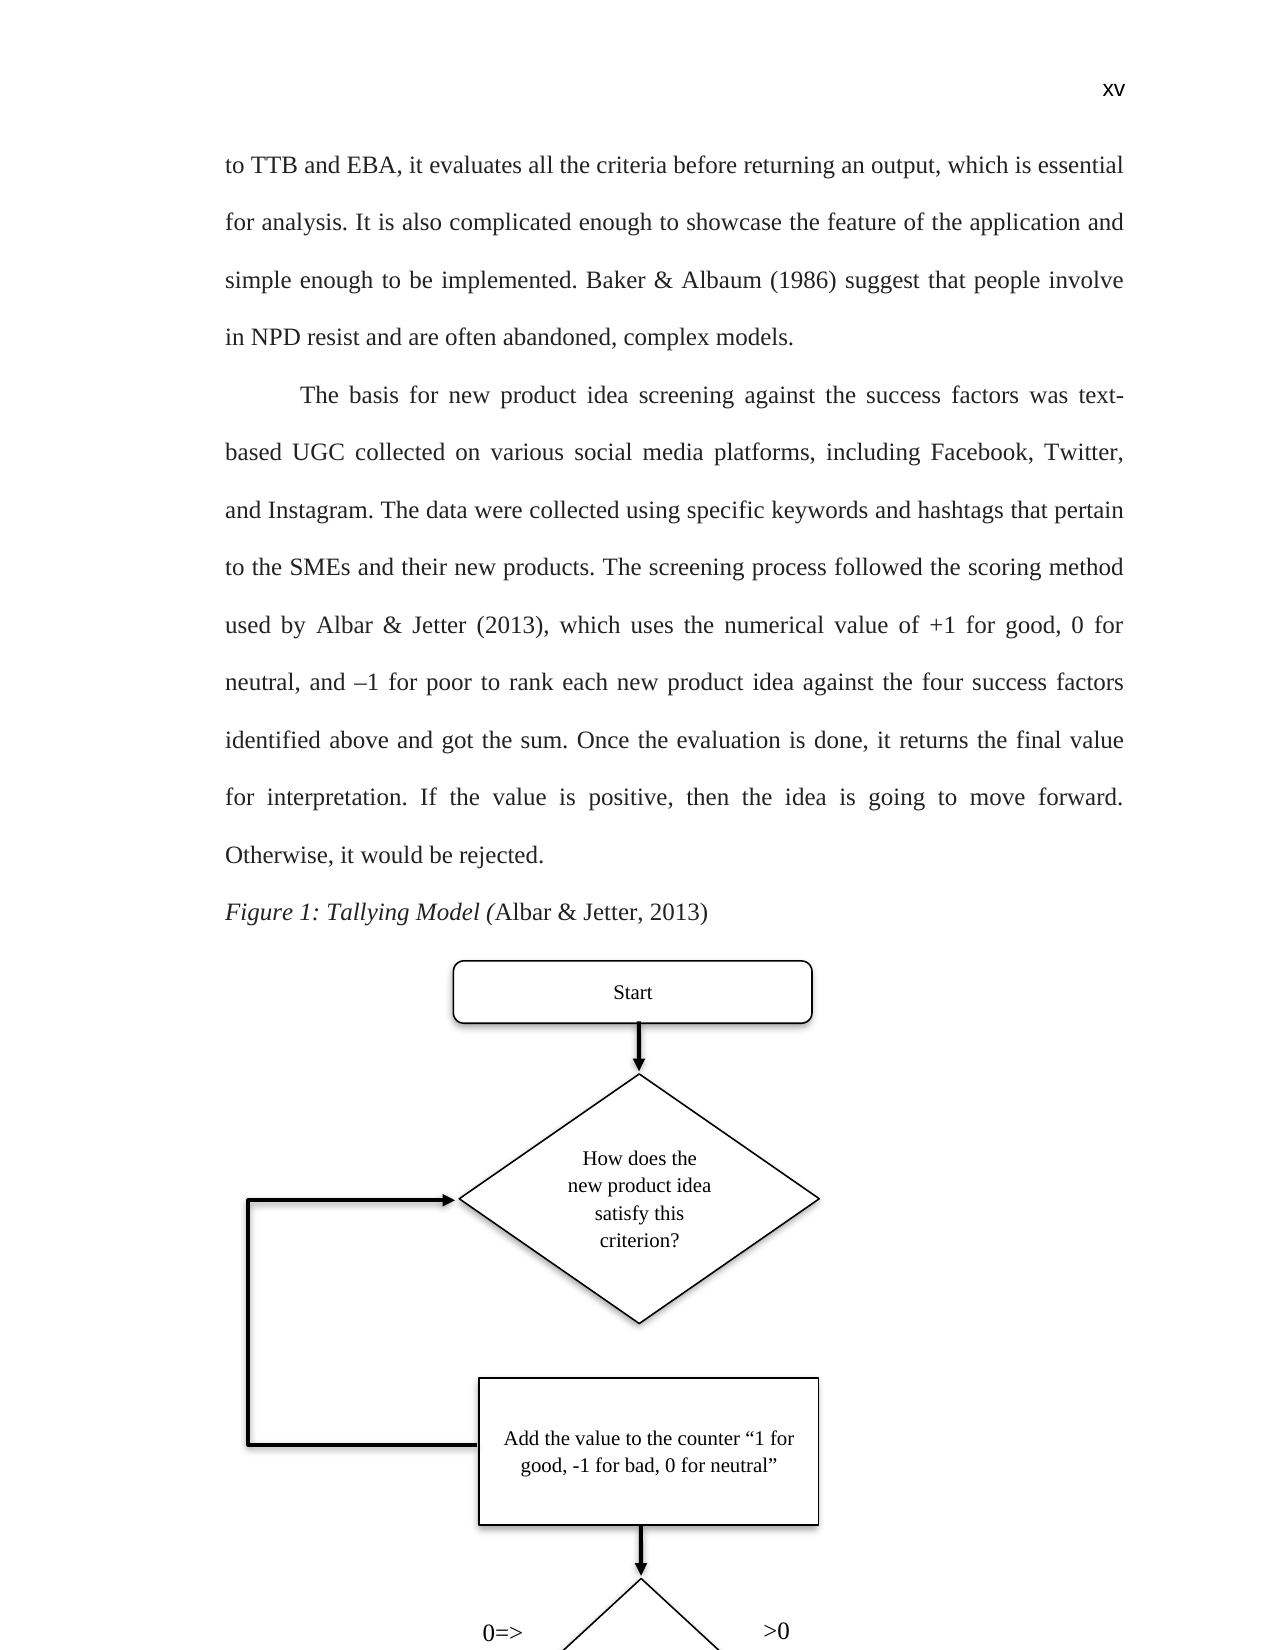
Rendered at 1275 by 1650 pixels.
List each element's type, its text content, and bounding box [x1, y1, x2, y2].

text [225, 150, 1125, 351]
text The basis for new product idea screening against the success factors was text-based UGC collected on various social media platforms, including Facebook, Twitter, and Instagram. The data were collected using specific keywords and hashtags that pertain to the SMEs and their new products. The screening process followed the scoring method used by Albar & Jetter (2013), which uses the numerical value of +1 for good, 0 for neutral, and –1 for poor to rank each new product idea against the four success factors identified above and got the sum. Once the evaluation is done, it returns the final value for interpretation. If the value is positive, then the idea is going to move forward. Otherwise, it would be rejected. [225, 380, 1125, 869]
text Figure 1: Tallying Model (Albar & Jetter, 2013) [150, 897, 1125, 926]
